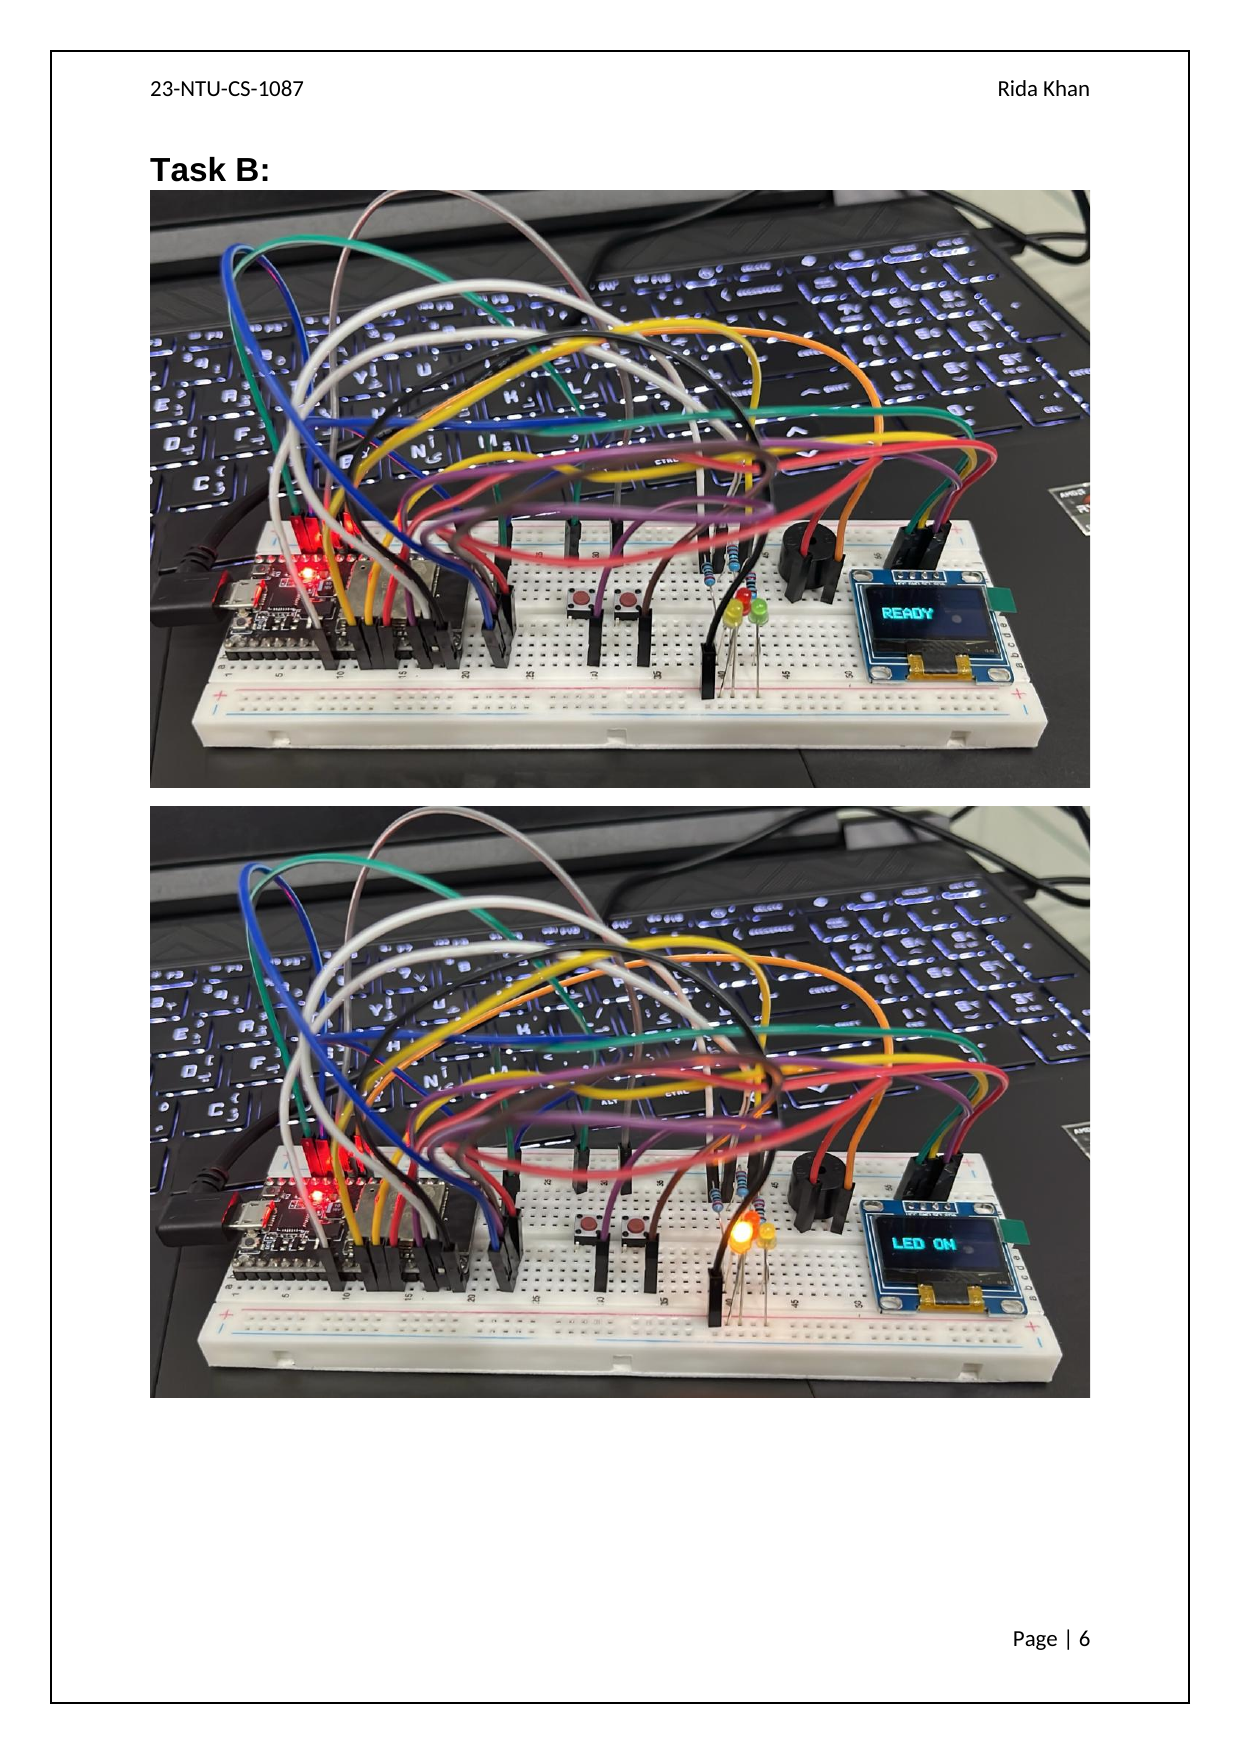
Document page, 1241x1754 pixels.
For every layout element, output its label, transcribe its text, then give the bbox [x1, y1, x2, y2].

picture [150, 190, 1091, 788]
picture [150, 806, 1091, 1398]
text Task B: [150, 150, 1090, 190]
